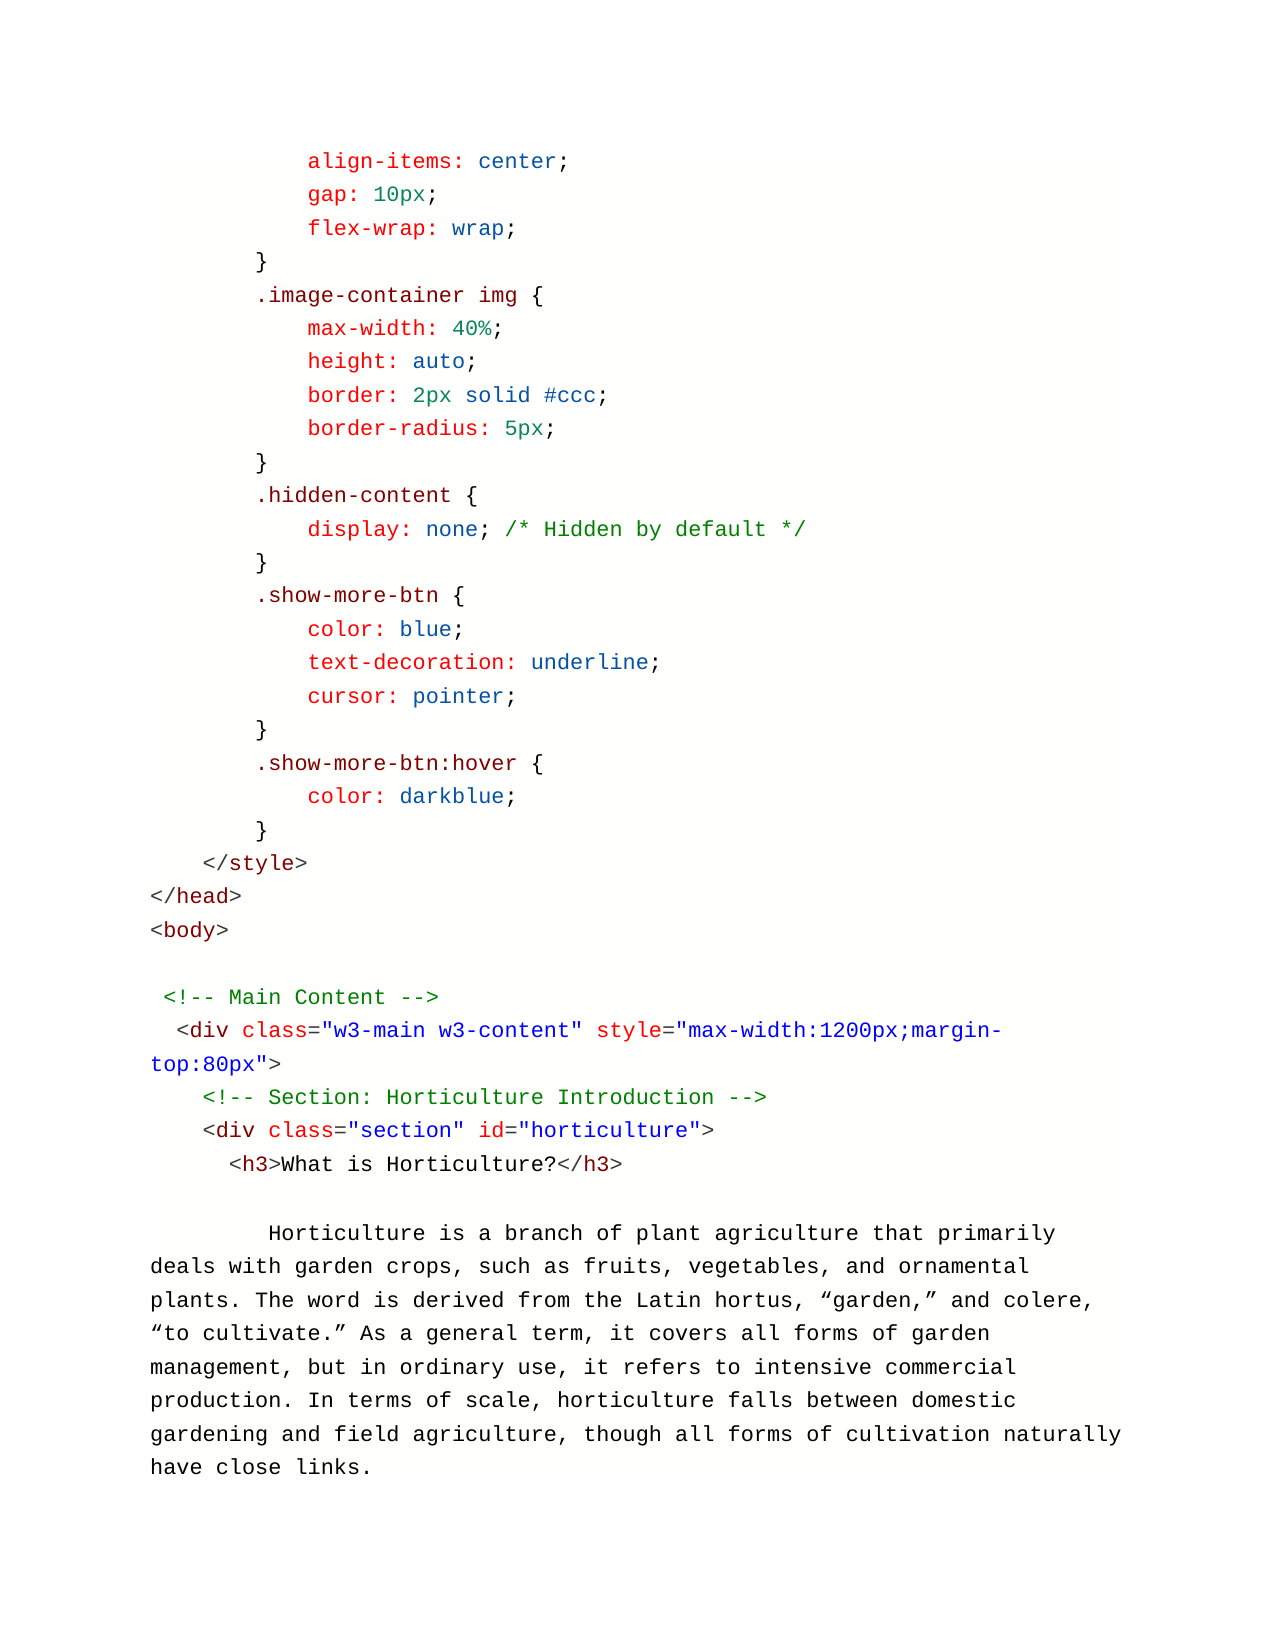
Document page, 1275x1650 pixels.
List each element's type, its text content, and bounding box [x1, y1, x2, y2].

text .image-container img { [150, 284, 1125, 308]
text } [150, 718, 1125, 743]
text flex-wrap: wrap; [150, 217, 1125, 242]
text <div class="section" id="horticulture"> [150, 1120, 1125, 1144]
text text-decoration: underline; [150, 652, 1125, 676]
text align-items: center; [150, 150, 1125, 175]
text border: 2px solid #ccc; [150, 384, 1125, 409]
text <h3>What is Horticulture?</h3> [150, 1153, 1125, 1178]
text Horticulture is a branch of plant agriculture that primarily deals with garden crops, such as fruits, vegetables, and ornamental plants. The word is derived from the Latin hortus, “garden,” and colere, “to cultivate.” As a general term, it covers all forms of garden management, but in ordinary use, it refers to intensive commercial production. In terms of scale, horticulture falls between domestic gardening and field agriculture, though all forms of cultivation naturally have close links. [150, 1222, 1125, 1481]
text max-width: 40%; [150, 317, 1125, 342]
text color: blue; [150, 618, 1125, 643]
text </head> [150, 886, 1125, 910]
text <!-- Section: Horticulture Introduction --> [150, 1086, 1125, 1111]
text } [150, 819, 1125, 843]
text display: none; /* Hidden by default */ [150, 518, 1125, 543]
text <!-- Main Content --> [150, 986, 1125, 1011]
text </style> [150, 852, 1125, 877]
text .show-more-btn { [150, 585, 1125, 609]
text height: auto; [150, 351, 1125, 375]
text <div class="w3-main w3-content" style="max-width:1200px;margin-top:80px"> [150, 1019, 1125, 1078]
text } [150, 250, 1125, 275]
text gap: 10px; [150, 183, 1125, 208]
text .show-more-btn:hover { [150, 752, 1125, 777]
text } [150, 451, 1125, 476]
text border-radius: 5px; [150, 417, 1125, 442]
text .hidden-content { [150, 484, 1125, 509]
text } [150, 551, 1125, 576]
text cursor: pointer; [150, 685, 1125, 710]
text color: darkblue; [150, 785, 1125, 810]
text <body> [150, 919, 1125, 944]
